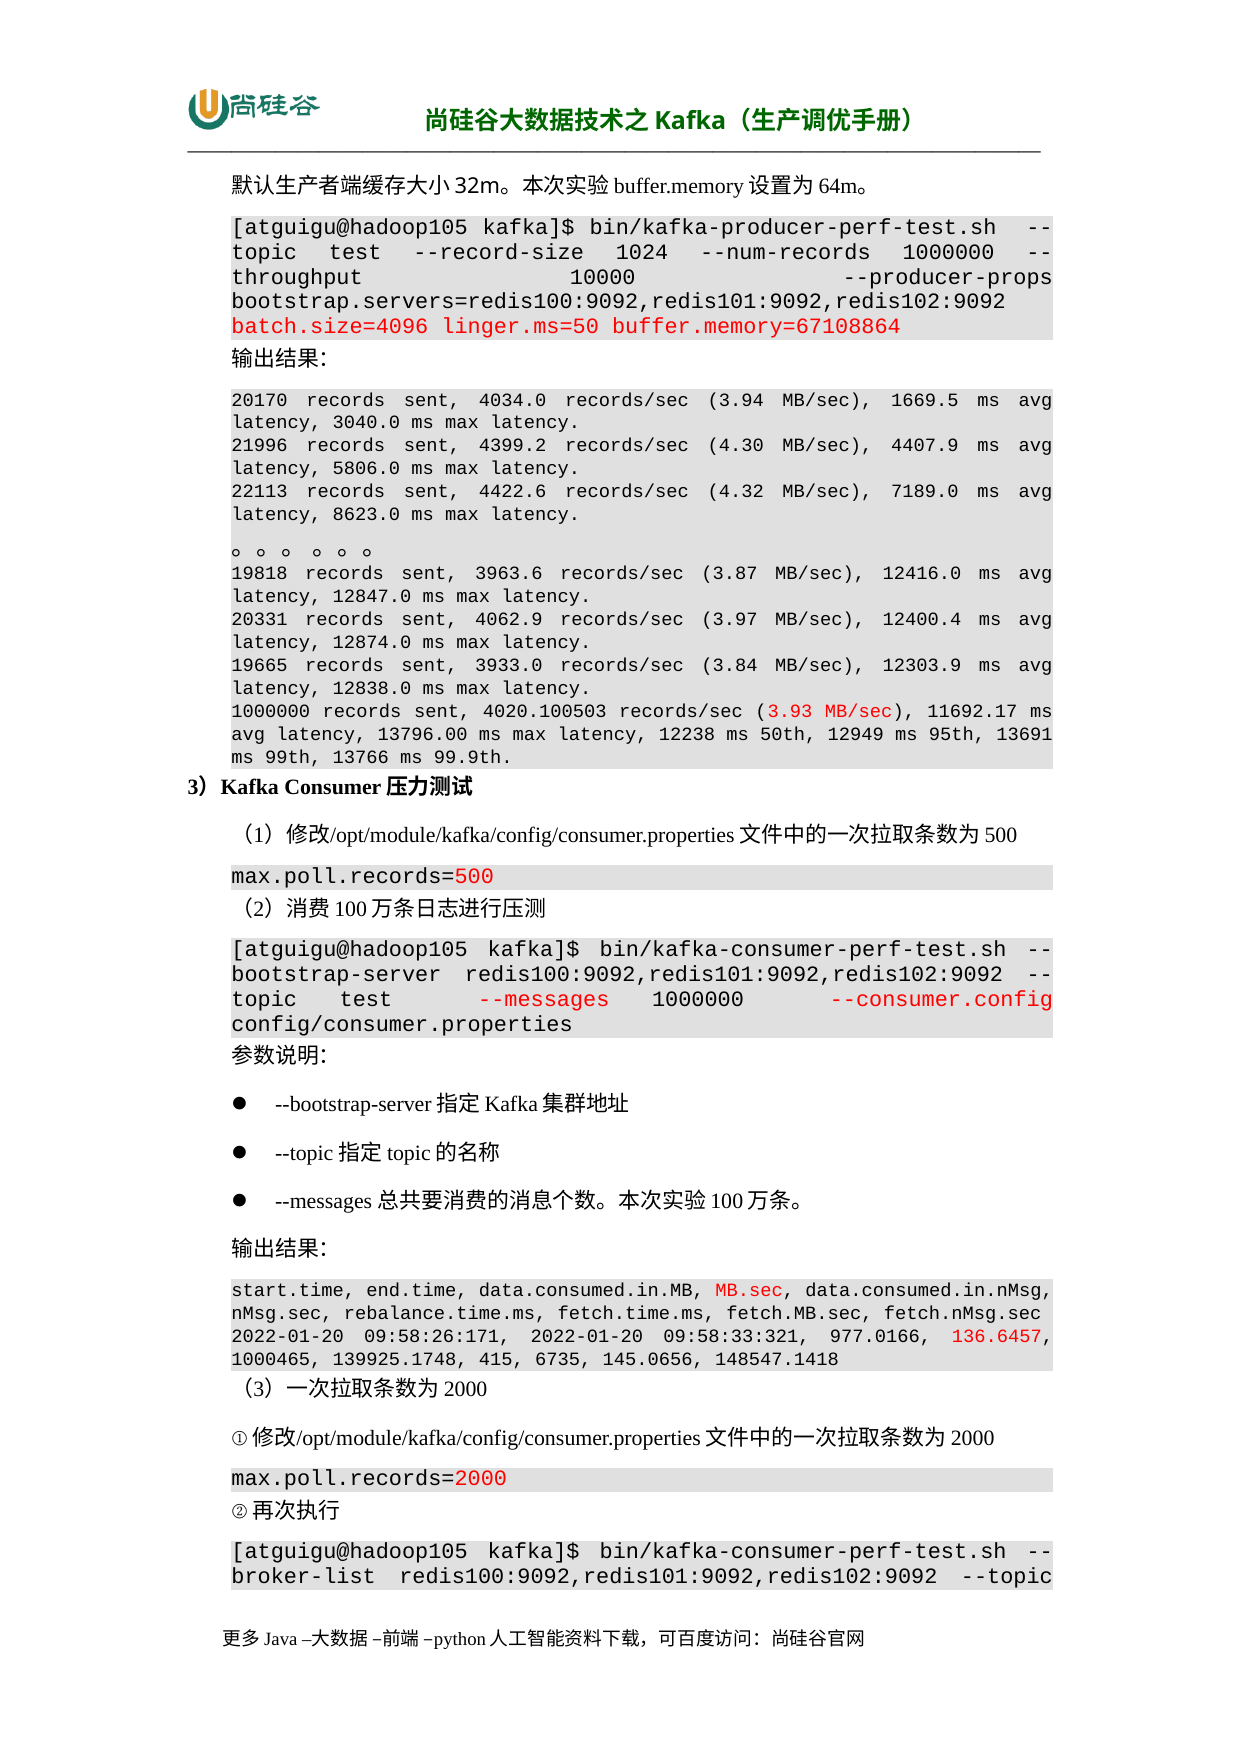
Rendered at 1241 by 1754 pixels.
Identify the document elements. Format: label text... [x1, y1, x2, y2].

text ①修改/opt/module/kafka/config/consumer.properties文件中的一次拉取条数为2000 [187, 1419, 1053, 1452]
text 默认生产者端缓存大小32m。本次实验buffer.memory设置为64m。 [187, 168, 1053, 201]
text 输出结果： [231, 1231, 1053, 1263]
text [231, 1541, 1053, 1590]
list --messages 总共要消费的消息个数。本次实验100万条。 [231, 1183, 1053, 1215]
text 2022-01-20 09:58:26:171, 2022-01-20 09:58:33:321, 977.0166, 136.6457, 1000465, 139925.1748, 415, 6735, 145.0656, 148547.1418 [231, 1325, 1053, 1371]
text 输出结果： [187, 340, 1053, 373]
text 21996 records sent, 4399.2 records/sec (4.30 MB/sec), 4407.9 ms avg latency, 5806.0 ms max latency. [231, 434, 1053, 480]
text max.poll.records=500 [231, 865, 1053, 890]
text （1）修改/opt/module/kafka/config/consumer.properties文件中的一次拉取条数为500 [187, 817, 1053, 849]
text ②再次执行 [187, 1492, 1053, 1525]
text 20170 records sent, 4034.0 records/sec (3.94 MB/sec), 1669.5 ms avg latency, 3040.0 ms max latency. [231, 389, 1053, 434]
text start.time, end.time, data.consumed.in.MB, MB.sec, data.consumed.in.nMsg, nMsg.sec, rebalance.time.ms, fetch.time.ms, fetch.MB.sec, fetch.nMsg.sec [231, 1279, 1053, 1325]
text [atguigu@hadoop105 kafka]$ bin/kafka-producer-perf-test.sh --topic test --record-size 1024 --num-records 1000000 --throughput 10000 --producer-props bootstrap.servers=redis100:9092,redis101:9092,redis102:9092 batch.size=4096 linger.ms=50 buffer.memory=67108864 [231, 216, 1053, 340]
text （3）一次拉取条数为2000 [187, 1371, 1053, 1403]
text 参数说明： [187, 1038, 1053, 1070]
text 。。。 。。。 [231, 526, 1053, 562]
text 20331 records sent, 4062.9 records/sec (3.97 MB/sec), 12400.4 ms avg latency, 12874.0 ms max latency. [231, 608, 1053, 654]
text max.poll.records=2000 [231, 1468, 1053, 1492]
text 19818 records sent, 3963.6 records/sec (3.87 MB/sec), 12416.0 ms avg latency, 12847.0 ms max latency. [231, 562, 1053, 608]
list --topic 指定topic的名称 [231, 1134, 1053, 1167]
text 3）Kafka Consumer压力测试 [187, 769, 1053, 801]
text （2）消费100万条日志进行压测 [187, 890, 1053, 923]
picture [187, 88, 320, 130]
text 19665 records sent, 3933.0 records/sec (3.84 MB/sec), 12303.9 ms avg latency, 12838.0 ms max latency. [231, 654, 1053, 700]
text 1000000 records sent, 4020.100503 records/sec (3.93 MB/sec), 11692.17 ms avg latency, 13796.00 ms max latency, 12238 ms 50th, 12949 ms 95th, 13691 ms 99th, 13766 ms 99.9th. [231, 700, 1053, 769]
text [atguigu@hadoop105 kafka]$ bin/kafka-consumer-perf-test.sh --bootstrap-server redis100:9092,redis101:9092,redis102:9092 --topic test --messages 1000000 --consumer.config config/consumer.properties [231, 938, 1053, 1038]
text 22113 records sent, 4422.6 records/sec (4.32 MB/sec), 7189.0 ms avg latency, 8623.0 ms max latency. [231, 480, 1053, 526]
list --bootstrap-server指定Kafka集群地址 [231, 1086, 1053, 1118]
